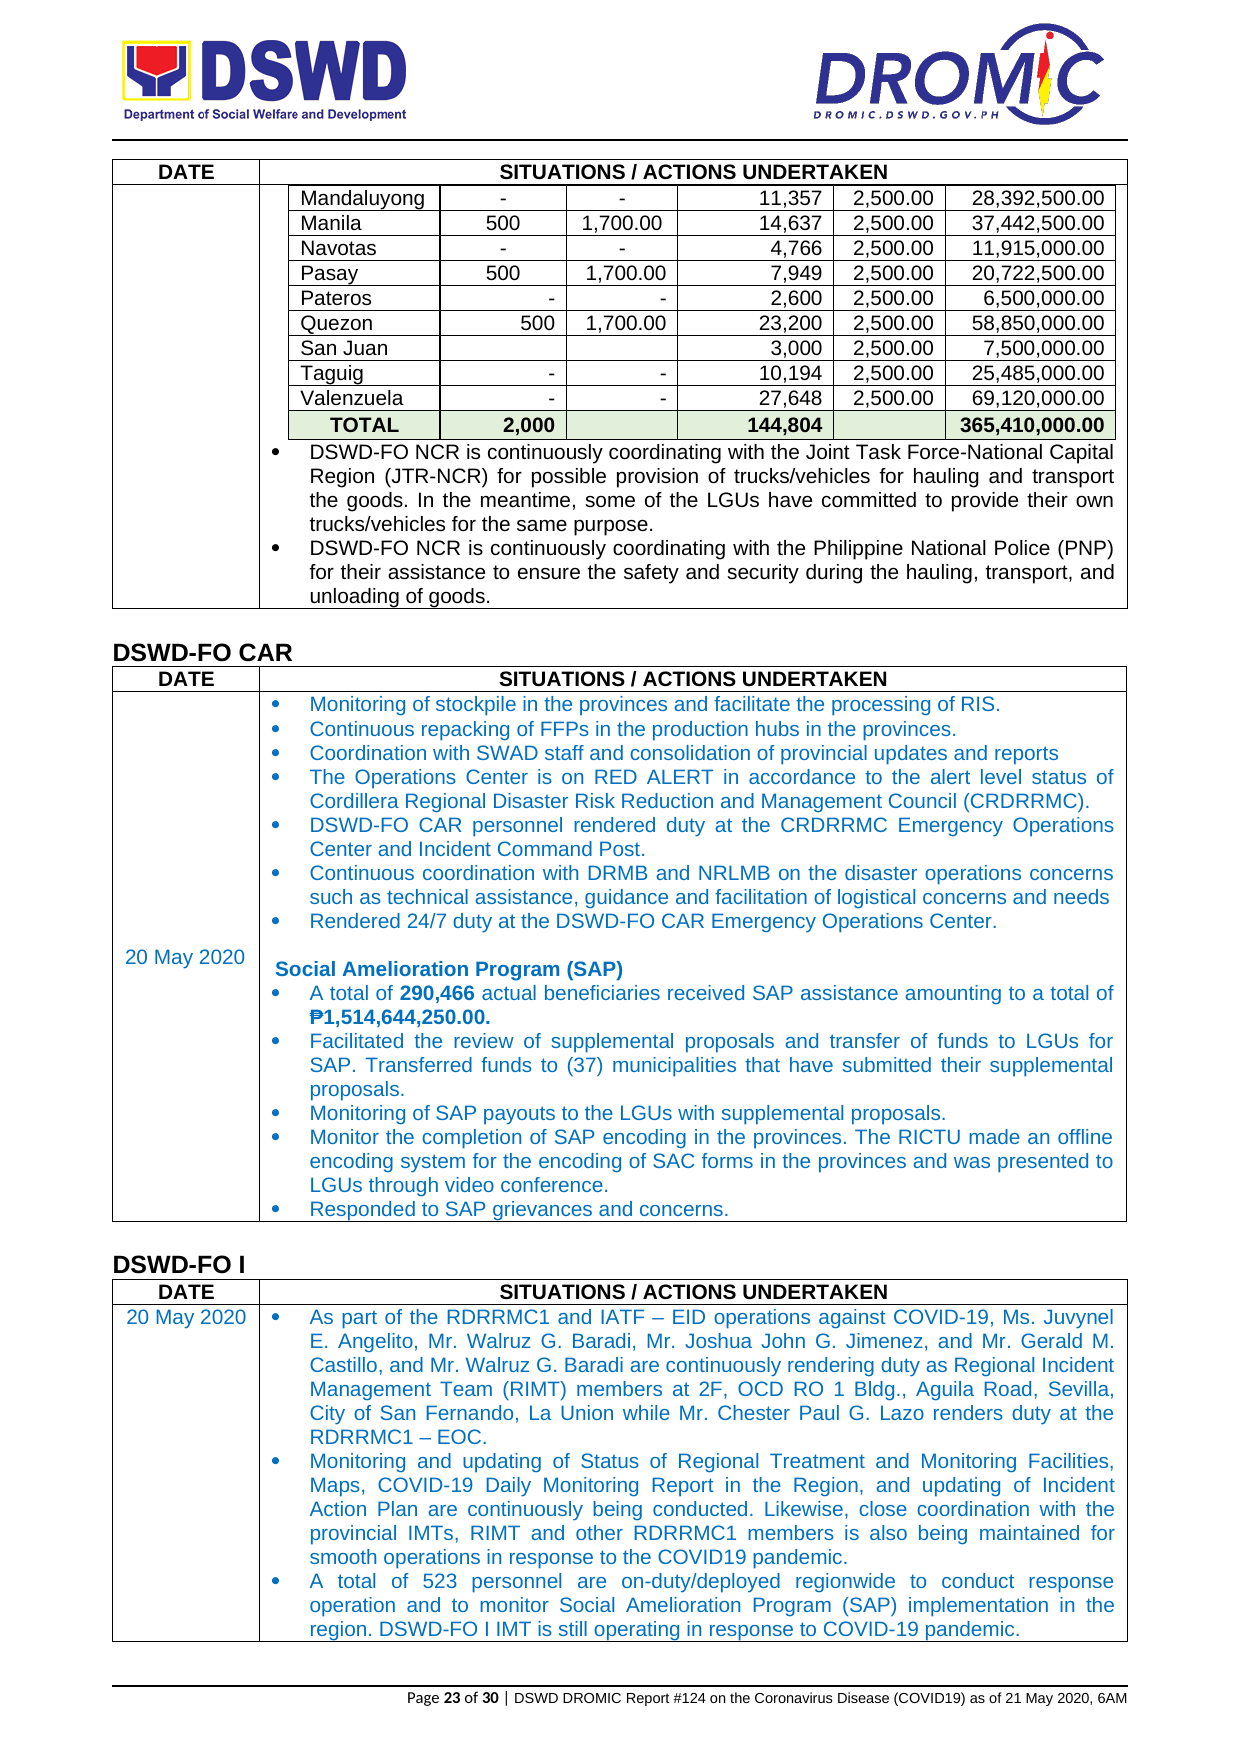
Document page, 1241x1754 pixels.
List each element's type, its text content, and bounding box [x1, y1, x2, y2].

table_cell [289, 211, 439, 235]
picture [112, 37, 417, 125]
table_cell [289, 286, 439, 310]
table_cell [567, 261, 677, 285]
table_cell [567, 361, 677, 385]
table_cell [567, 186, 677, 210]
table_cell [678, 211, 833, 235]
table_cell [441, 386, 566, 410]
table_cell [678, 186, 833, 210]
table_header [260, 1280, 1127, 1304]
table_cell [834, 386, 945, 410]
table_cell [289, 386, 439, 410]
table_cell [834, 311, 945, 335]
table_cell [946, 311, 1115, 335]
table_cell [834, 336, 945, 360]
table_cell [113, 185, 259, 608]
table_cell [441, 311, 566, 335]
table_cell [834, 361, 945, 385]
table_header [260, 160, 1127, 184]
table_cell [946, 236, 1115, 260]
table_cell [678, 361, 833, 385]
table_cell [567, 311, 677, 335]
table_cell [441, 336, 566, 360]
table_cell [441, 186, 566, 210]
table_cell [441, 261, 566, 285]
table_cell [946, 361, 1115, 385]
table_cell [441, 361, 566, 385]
text DSWD-FO I [112, 1250, 1128, 1279]
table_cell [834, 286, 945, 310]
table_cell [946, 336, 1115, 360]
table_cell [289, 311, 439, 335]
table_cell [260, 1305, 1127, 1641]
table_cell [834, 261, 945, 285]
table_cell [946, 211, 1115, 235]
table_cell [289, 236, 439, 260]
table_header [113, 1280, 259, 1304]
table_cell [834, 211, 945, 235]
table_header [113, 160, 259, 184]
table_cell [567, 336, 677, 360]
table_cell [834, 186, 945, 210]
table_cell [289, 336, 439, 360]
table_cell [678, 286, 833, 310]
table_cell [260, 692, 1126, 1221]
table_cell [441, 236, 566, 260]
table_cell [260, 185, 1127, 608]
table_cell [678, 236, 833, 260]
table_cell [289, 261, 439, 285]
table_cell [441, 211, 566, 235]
text DSWD-FO CAR [112, 637, 1128, 666]
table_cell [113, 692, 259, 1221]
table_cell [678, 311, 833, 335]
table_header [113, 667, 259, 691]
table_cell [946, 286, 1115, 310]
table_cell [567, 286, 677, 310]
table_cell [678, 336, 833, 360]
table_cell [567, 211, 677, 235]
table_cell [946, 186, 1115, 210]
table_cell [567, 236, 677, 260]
picture [781, 23, 1133, 125]
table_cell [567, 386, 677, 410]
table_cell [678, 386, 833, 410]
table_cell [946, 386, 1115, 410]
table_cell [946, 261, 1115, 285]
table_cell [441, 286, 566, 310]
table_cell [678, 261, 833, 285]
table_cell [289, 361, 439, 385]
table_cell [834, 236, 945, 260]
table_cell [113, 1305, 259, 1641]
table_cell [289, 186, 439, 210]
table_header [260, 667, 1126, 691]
